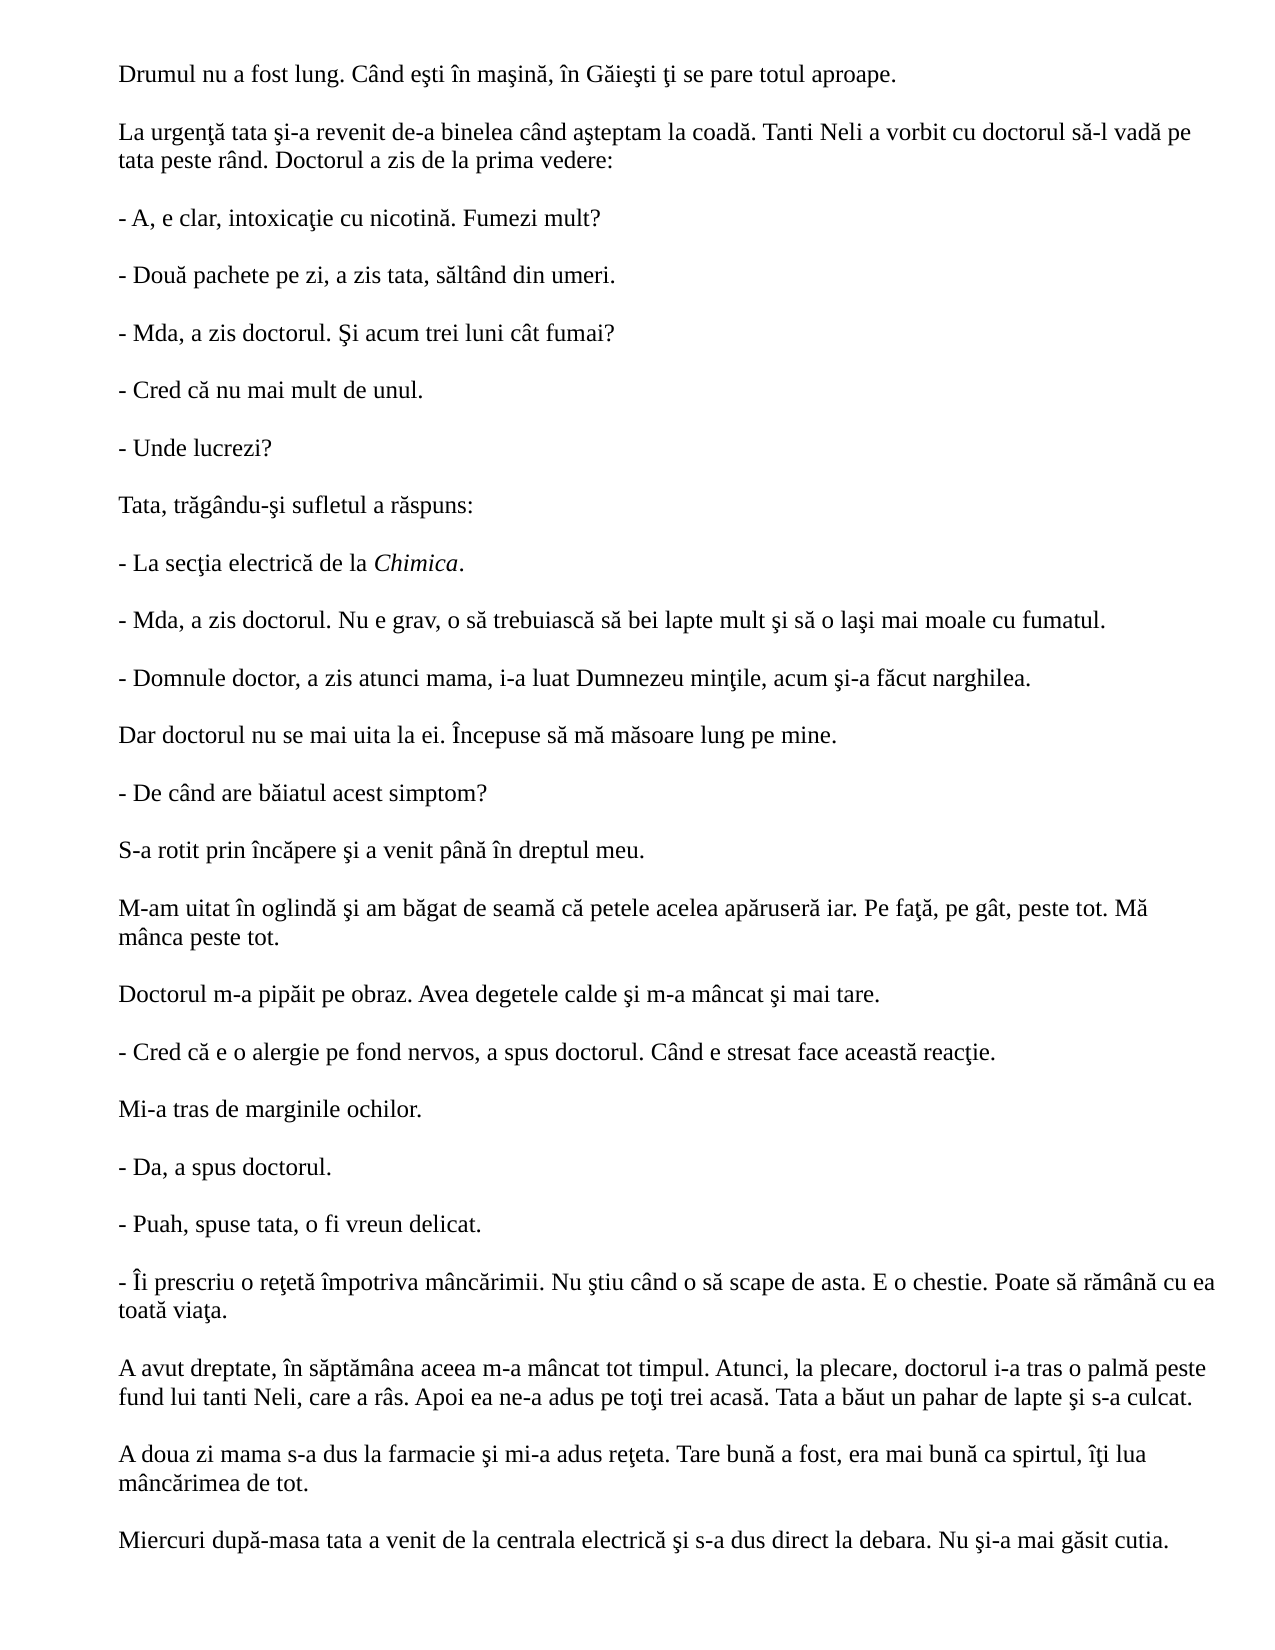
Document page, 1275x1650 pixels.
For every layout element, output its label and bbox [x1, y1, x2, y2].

text [118, 59, 1216, 1583]
